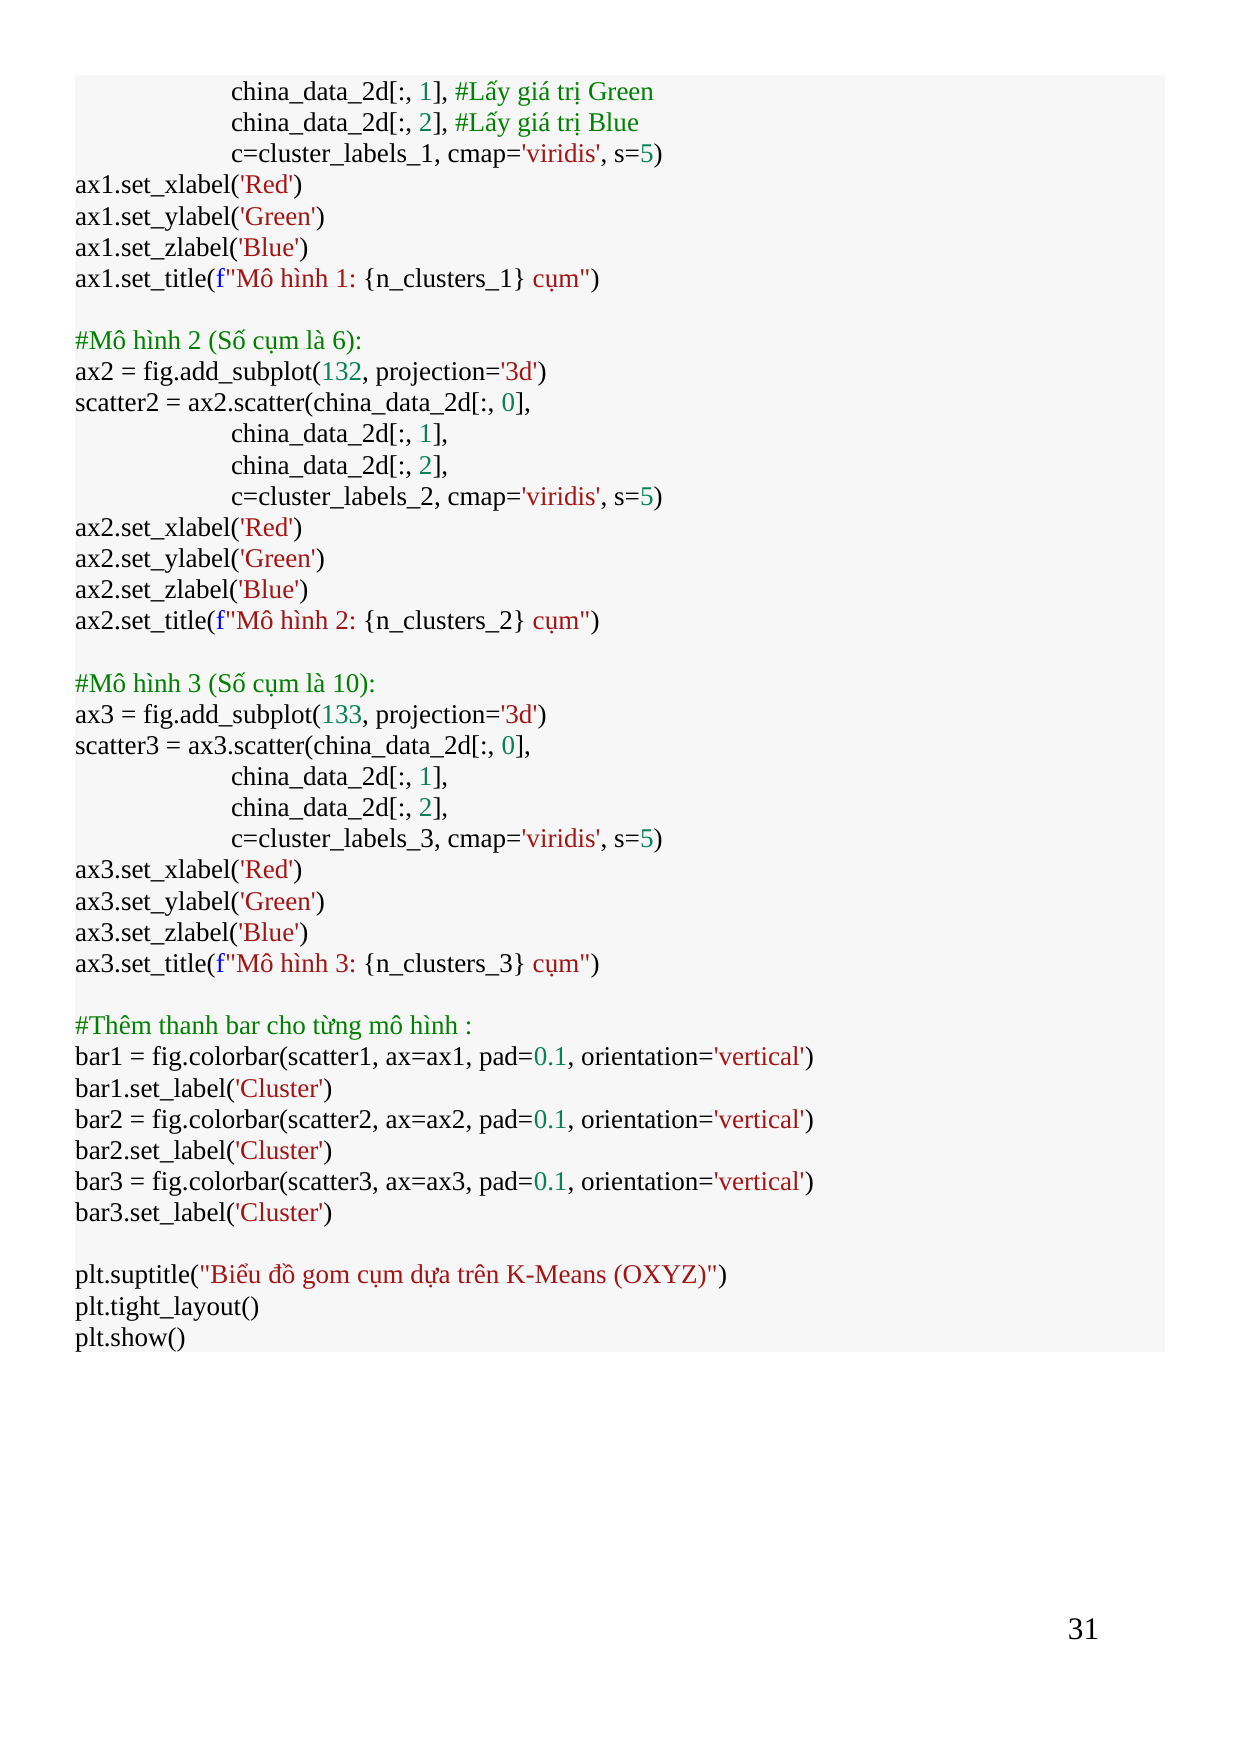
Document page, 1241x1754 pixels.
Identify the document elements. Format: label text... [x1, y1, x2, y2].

text ax3.set_ylabel('Green') [75, 885, 1165, 916]
text c=cluster_labels_3, cmap='viridis', s=5) [75, 822, 1165, 854]
text bar3 = fig.colorbar(scatter3, ax=ax3, pad=0.1, orientation='vertical') [75, 1165, 1165, 1196]
text china_data_2d[:, 2], [75, 791, 1165, 822]
text ax1.set_ylabel('Green') [75, 199, 1165, 231]
text c=cluster_labels_1, cmap='viridis', s=5) [75, 137, 1165, 168]
text ax1.set_title(f"Mô hình 1: {n_clusters_1} cụm") [75, 262, 1165, 293]
text ax1.set_zlabel('Blue') [75, 231, 1165, 262]
text scatter3 = ax3.scatter(china_data_2d[:, 0], [75, 729, 1165, 760]
text #Mô hình 2 (Số cụm là 6): [75, 324, 1165, 355]
text ax1.set_xlabel('Red') [75, 168, 1165, 199]
text plt.suptitle("Biểu đồ gom cụm dựa trên K-Means (OXYZ)") [75, 1258, 1165, 1290]
text china_data_2d[:, 2], #Lấy giá trị Blue [75, 106, 1165, 137]
text plt.tight_layout() [75, 1290, 1165, 1321]
text plt.show() [75, 1321, 1165, 1352]
text bar1.set_label('Cluster') [75, 1072, 1165, 1103]
text #Thêm thanh bar cho từng mô hình : [75, 1009, 1165, 1041]
text c=cluster_labels_2, cmap='viridis', s=5) [75, 480, 1165, 511]
text #Mô hình 3 (Số cụm là 10): [75, 667, 1165, 698]
text china_data_2d[:, 1], #Lấy giá trị Green [75, 75, 1165, 106]
text china_data_2d[:, 1], [75, 760, 1165, 791]
text china_data_2d[:, 1], [75, 418, 1165, 449]
text ax3.set_title(f"Mô hình 3: {n_clusters_3} cụm") [75, 947, 1165, 978]
text china_data_2d[:, 2], [75, 449, 1165, 480]
text bar2.set_label('Cluster') [75, 1134, 1165, 1165]
text ax2.set_ylabel('Green') [75, 542, 1165, 573]
text bar1 = fig.colorbar(scatter1, ax=ax1, pad=0.1, orientation='vertical') [75, 1041, 1165, 1072]
text ax3.set_zlabel('Blue') [75, 916, 1165, 947]
text bar3.set_label('Cluster') [75, 1196, 1165, 1227]
text bar2 = fig.colorbar(scatter2, ax=ax2, pad=0.1, orientation='vertical') [75, 1103, 1165, 1134]
text ax2.set_title(f"Mô hình 2: {n_clusters_2} cụm") [75, 604, 1165, 636]
text ax2 = fig.add_subplot(132, projection='3d') [75, 355, 1165, 386]
text ax3.set_xlabel('Red') [75, 854, 1165, 885]
text ax2.set_zlabel('Blue') [75, 573, 1165, 604]
text ax3 = fig.add_subplot(133, projection='3d') [75, 698, 1165, 729]
text ax2.set_xlabel('Red') [75, 511, 1165, 542]
text scatter2 = ax2.scatter(china_data_2d[:, 0], [75, 386, 1165, 418]
